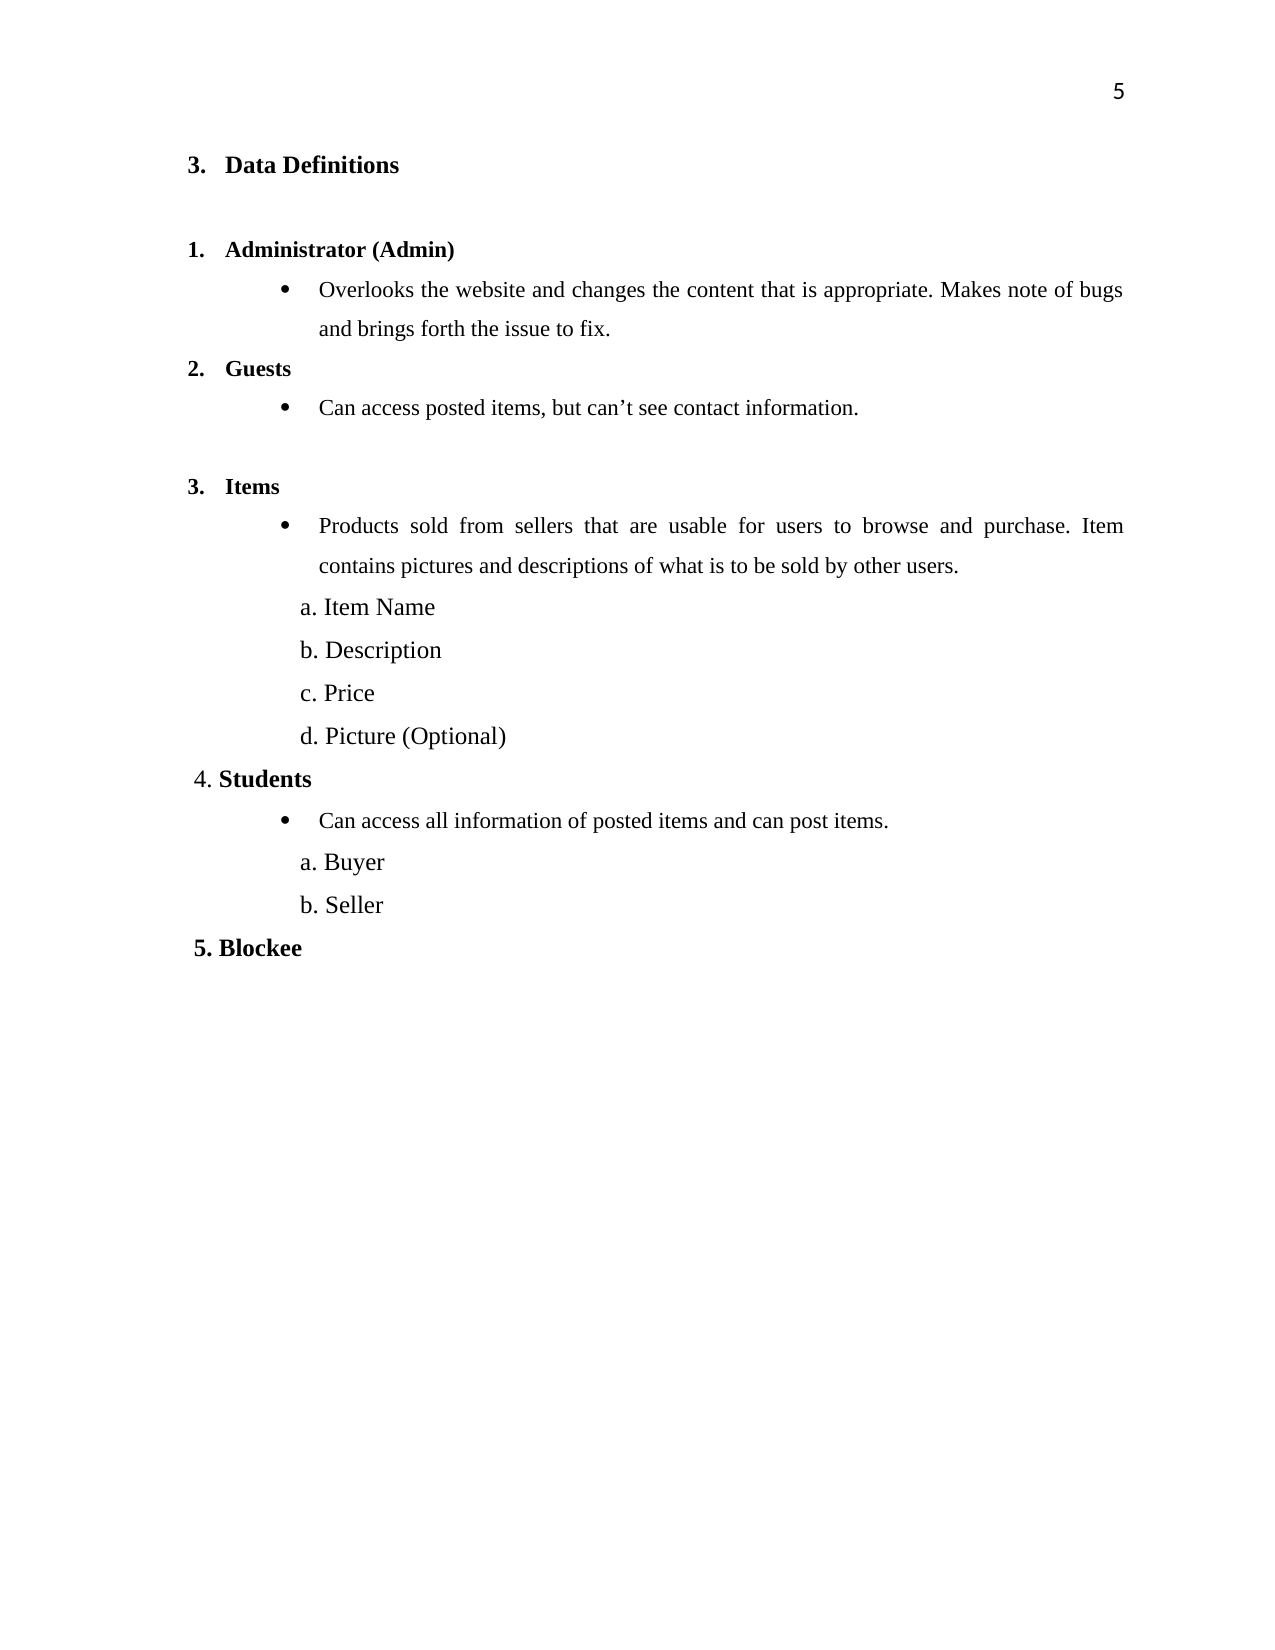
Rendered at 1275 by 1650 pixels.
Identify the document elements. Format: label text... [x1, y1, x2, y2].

text c. Price [150, 678, 1125, 707]
list Administrator (Admin) [187, 236, 1125, 263]
text b. Seller [150, 890, 1125, 918]
list Data Definitions [187, 150, 1125, 179]
text a. Item Name [150, 592, 1125, 620]
list Guests [187, 355, 1125, 381]
text a. Buyer [150, 847, 1125, 875]
text b. Description [150, 635, 1125, 663]
list Can access posted items, but can’t see contact information. [281, 394, 1125, 421]
list Overlooks the website and changes the content that is appropriate. Makes note of bugs and brings forth the issue to fix. [281, 276, 1125, 342]
list Can access all information of posted items and can post items. [281, 807, 1125, 833]
list Products sold from sellers that are usable for users to browse and purchase. Item contains pictures and descriptions of what is to be sold by other users. [281, 513, 1125, 578]
text d. Picture (Optional) [150, 721, 1125, 750]
list Items [187, 473, 1125, 499]
text 4. Students [150, 764, 1125, 793]
text 5. Blockee [150, 933, 1125, 962]
